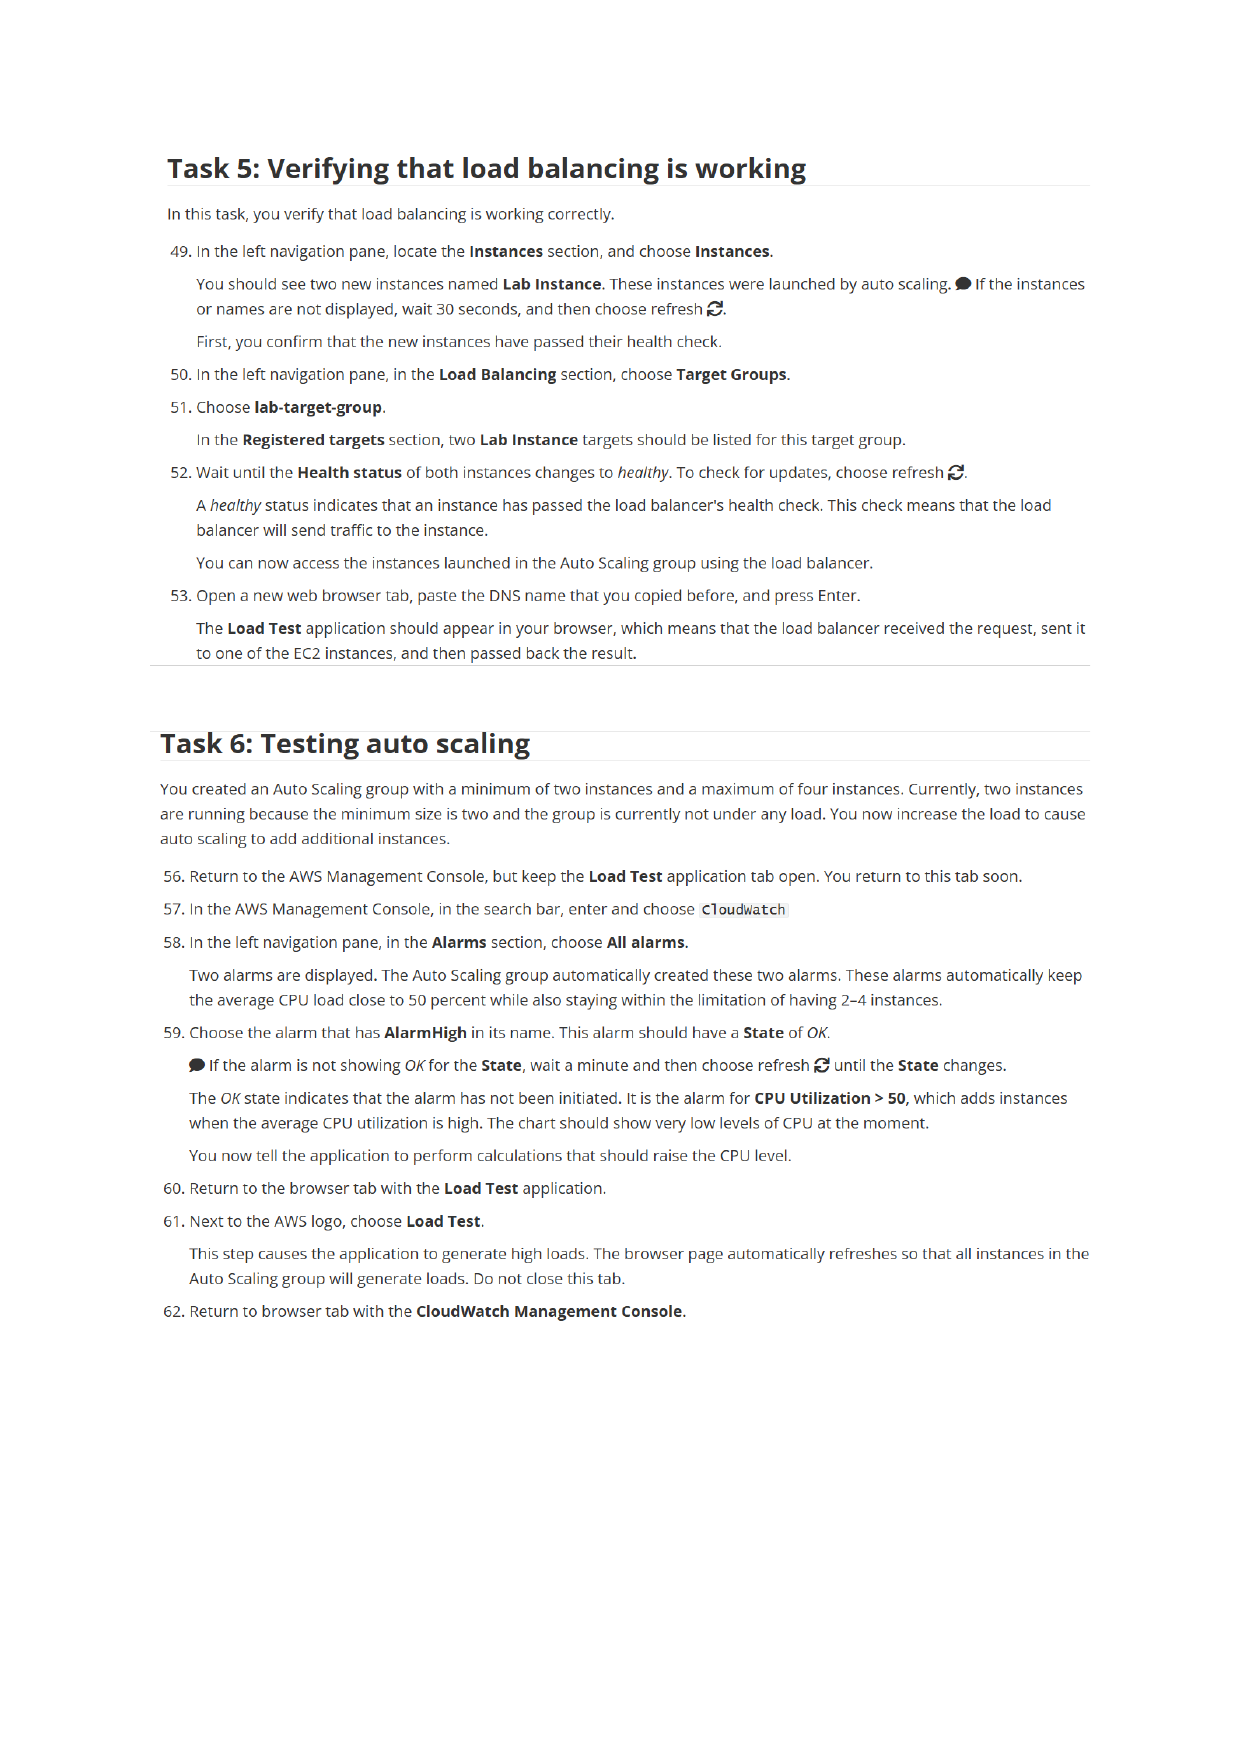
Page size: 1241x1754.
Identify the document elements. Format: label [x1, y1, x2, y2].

picture [150, 728, 1091, 1329]
picture [150, 150, 1091, 667]
